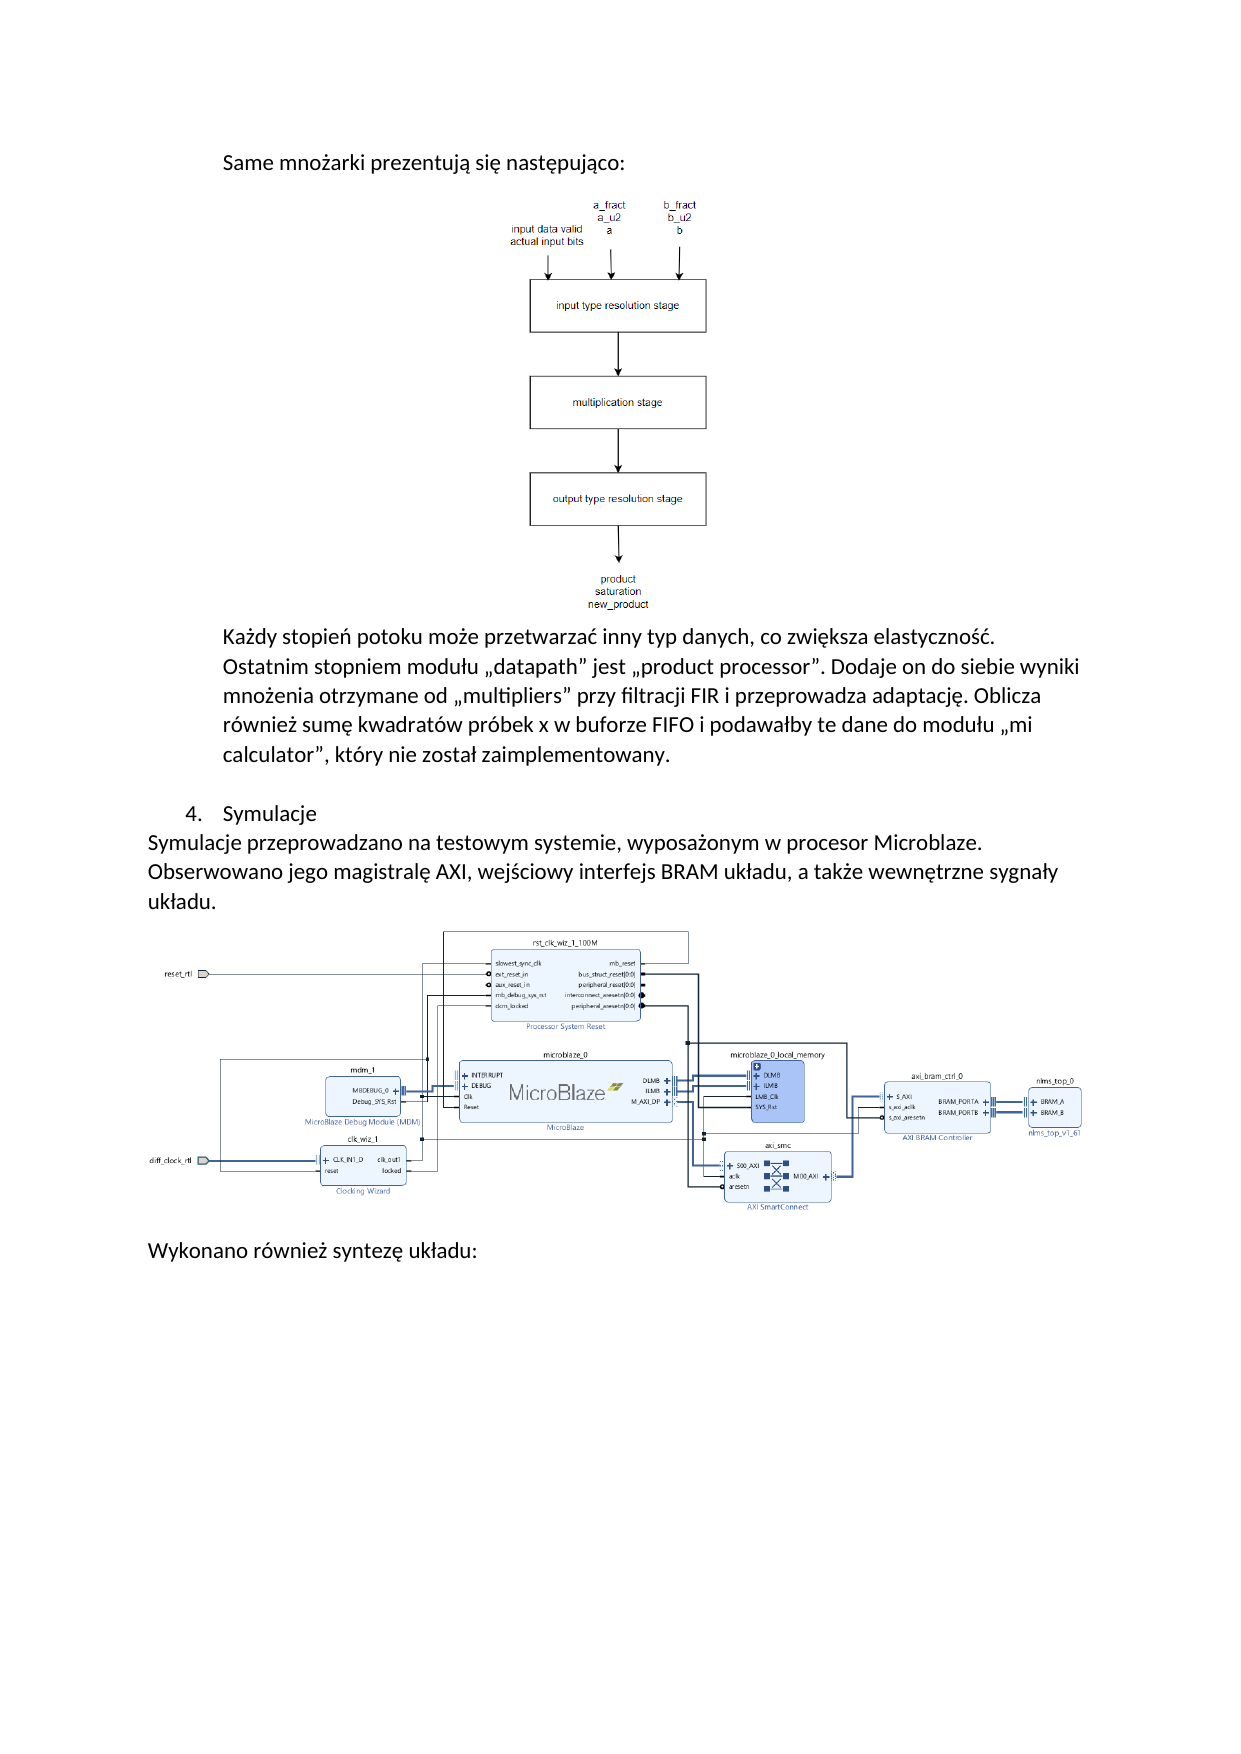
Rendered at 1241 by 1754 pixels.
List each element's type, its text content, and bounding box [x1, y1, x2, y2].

list Ostatnim stopniem modułu „datapath” jest „product processor”. Dodaje on do siebie wyniki mnożenia otrzymane od „multipliers” przy filtracji FIR i przeprowadza adaptację. Oblicza również sumę kwadratów próbek x w buforze FIFO i podawałby te dane do modułu „mi calculator”, który nie został zaimplementowany. [223, 652, 1093, 768]
list Same mnożarki prezentują się następująco: [223, 148, 1093, 176]
list Symulacje przeprowadzano na testowym systemie, wyposażonym w procesor Microblaze. Obserwowano jego magistralę AXI, wejściowy interfejs BRAM układu, a także wewnętrzne sygnały układu. [148, 828, 1093, 915]
list Symulacje [185, 799, 1093, 827]
picture [147, 916, 1093, 1234]
list Wykonano również syntezę układu: [148, 1234, 1093, 1264]
picture [498, 185, 733, 620]
list Każdy stopień potoku może przetwarzać inny typ danych, co zwiększa elastyczność. [223, 177, 1093, 651]
